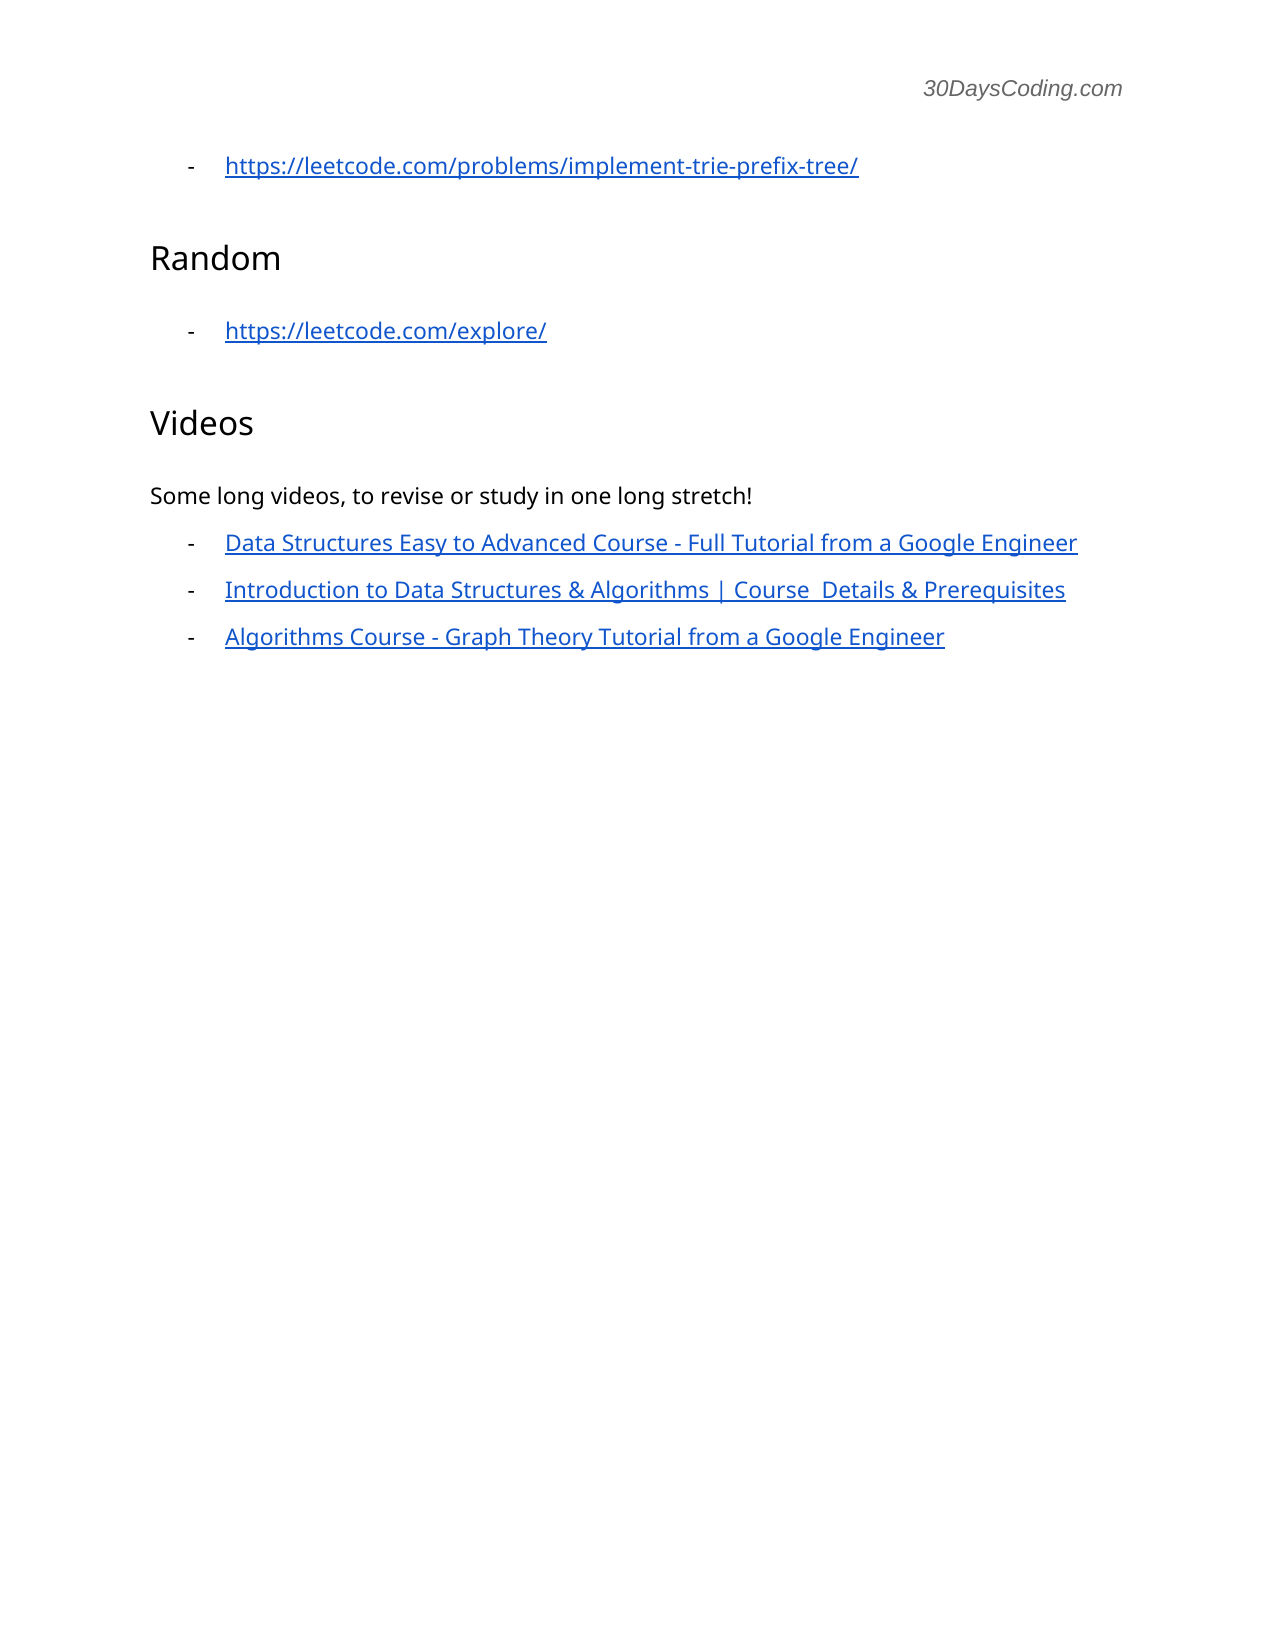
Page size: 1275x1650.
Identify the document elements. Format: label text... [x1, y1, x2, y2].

list Algorithms Course - Graph Theory Tutorial from a Google Engineer [187, 621, 1125, 652]
subtitle Videos [150, 399, 1125, 445]
list Introduction to Data Structures & Algorithms | Course Details & Prerequisites [187, 574, 1125, 605]
text Some long videos, to revise or study in one long stretch! [150, 480, 1125, 511]
list https://leetcode.com/explore/ [187, 315, 1125, 346]
list Data Structures Easy to Advanced Course - Full Tutorial from a Google Engineer [187, 527, 1125, 558]
list https://leetcode.com/problems/implement-trie-prefix-tree/ [187, 150, 1125, 181]
subtitle Random [150, 234, 1125, 280]
